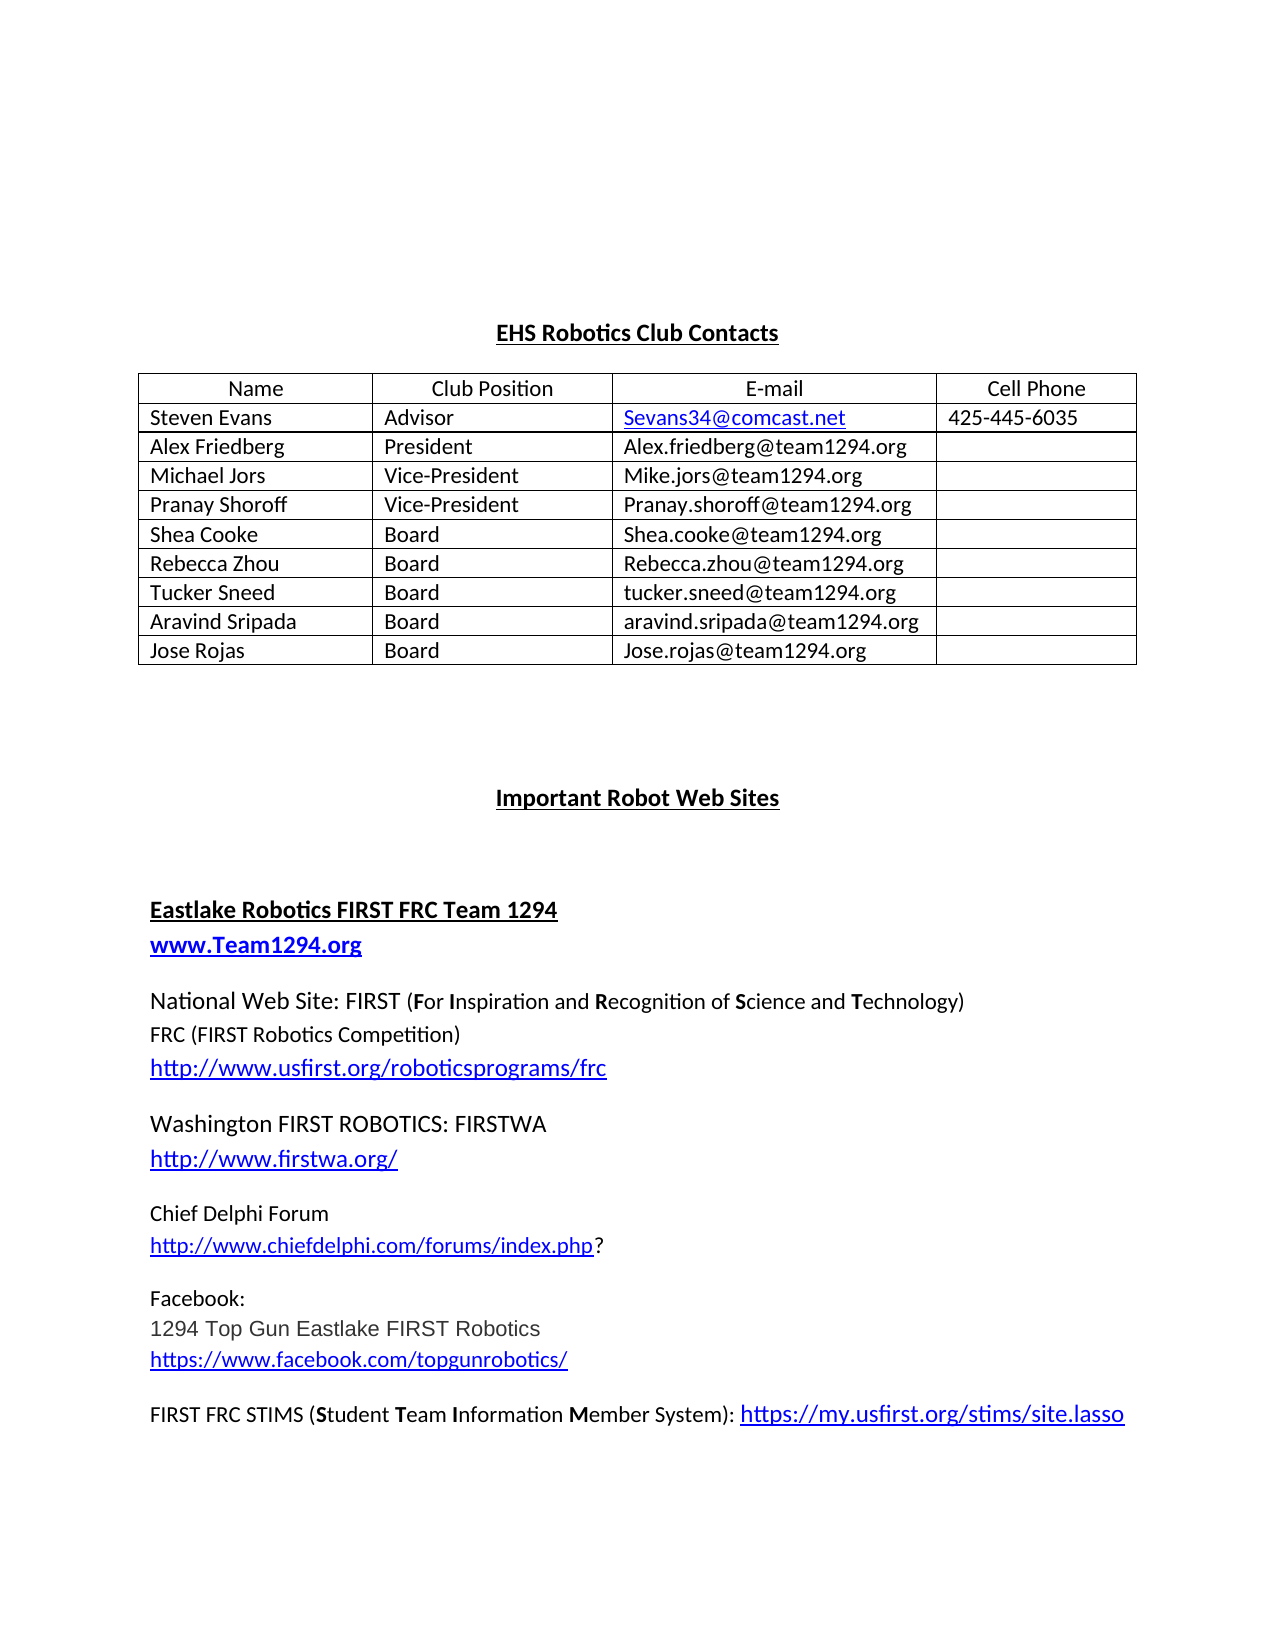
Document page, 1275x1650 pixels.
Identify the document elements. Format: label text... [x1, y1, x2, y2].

table_cell Vice-President [373, 462, 612, 489]
table_cell tucker.sneed@team1294.org [613, 578, 936, 606]
table_cell Jose.rojas@team1294.org [613, 636, 936, 664]
table_cell Sevans34@comcast.net [613, 404, 936, 431]
table_cell Board [373, 607, 612, 635]
table_cell 425-445-6035 [937, 404, 1136, 431]
table_cell Steven Evans [139, 404, 372, 431]
table_cell Alex Friedberg [139, 433, 372, 461]
table_cell Pranay Shoroff [139, 491, 372, 519]
text Facebook: 1294 Top Gun Eastlake FIRST Robotics https://www.facebook.com/topgunrobotics/ [150, 1284, 1125, 1373]
table_cell Board [373, 636, 612, 664]
table_header E-mail [613, 374, 936, 402]
text National Web Site: FIRST (For Inspiration and Recognition of Science and Technology) FRC (FIRST Robotics Competition) http://www.usfirst.org/roboticsprograms/frc [150, 985, 1125, 1083]
table_cell Jose Rojas [139, 636, 372, 664]
table_cell Rebecca Zhou [139, 549, 372, 577]
text Chief Delphi Forum http://www.chiefdelphi.com/forums/index.php? [150, 1199, 1125, 1259]
text Washington FIRST ROBOTICS: FIRSTWA http://www.firstwa.org/ [150, 1108, 1125, 1174]
table_cell Board [373, 549, 612, 577]
table_cell Pranay.shoroff@team1294.org [613, 491, 936, 519]
text Important Robot Web Sites [150, 783, 1125, 813]
table_cell Tucker Sneed [139, 578, 372, 606]
table_cell Rebecca.zhou@team1294.org [613, 549, 936, 577]
table_cell Board [373, 520, 612, 548]
table_cell [937, 607, 1136, 635]
table_cell [937, 462, 1136, 489]
table_cell Mike.jors@team1294.org [613, 462, 936, 489]
table_header Club Position [373, 374, 612, 402]
table_cell [937, 578, 1136, 606]
table_cell [937, 491, 1136, 519]
table_cell Aravind Sripada [139, 607, 372, 635]
table_header Cell Phone [937, 374, 1136, 402]
table_cell Alex.friedberg@team1294.org [613, 433, 936, 461]
text EHS Robotics Club Contacts [150, 317, 1125, 348]
table_cell President [373, 433, 612, 461]
table_cell aravind.sripada@team1294.org [613, 607, 936, 635]
table_header Name [139, 374, 372, 402]
table_cell Advisor [373, 404, 612, 431]
table_cell Shea.cooke@team1294.org [613, 520, 936, 548]
table_cell [937, 549, 1136, 577]
table_cell Michael Jors [139, 462, 372, 489]
table_cell [937, 520, 1136, 548]
table_cell [937, 636, 1136, 664]
table_cell Vice-President [373, 491, 612, 519]
table_cell Shea Cooke [139, 520, 372, 548]
table_cell Board [373, 578, 612, 606]
text FIRST FRC STIMS (Student Team Information Member System): https://my.usfirst.org/stims/site.lasso [150, 1398, 1125, 1429]
text Eastlake Robotics FIRST FRC Team 1294 www.Team1294.org [150, 894, 1125, 960]
table_cell [937, 433, 1136, 461]
